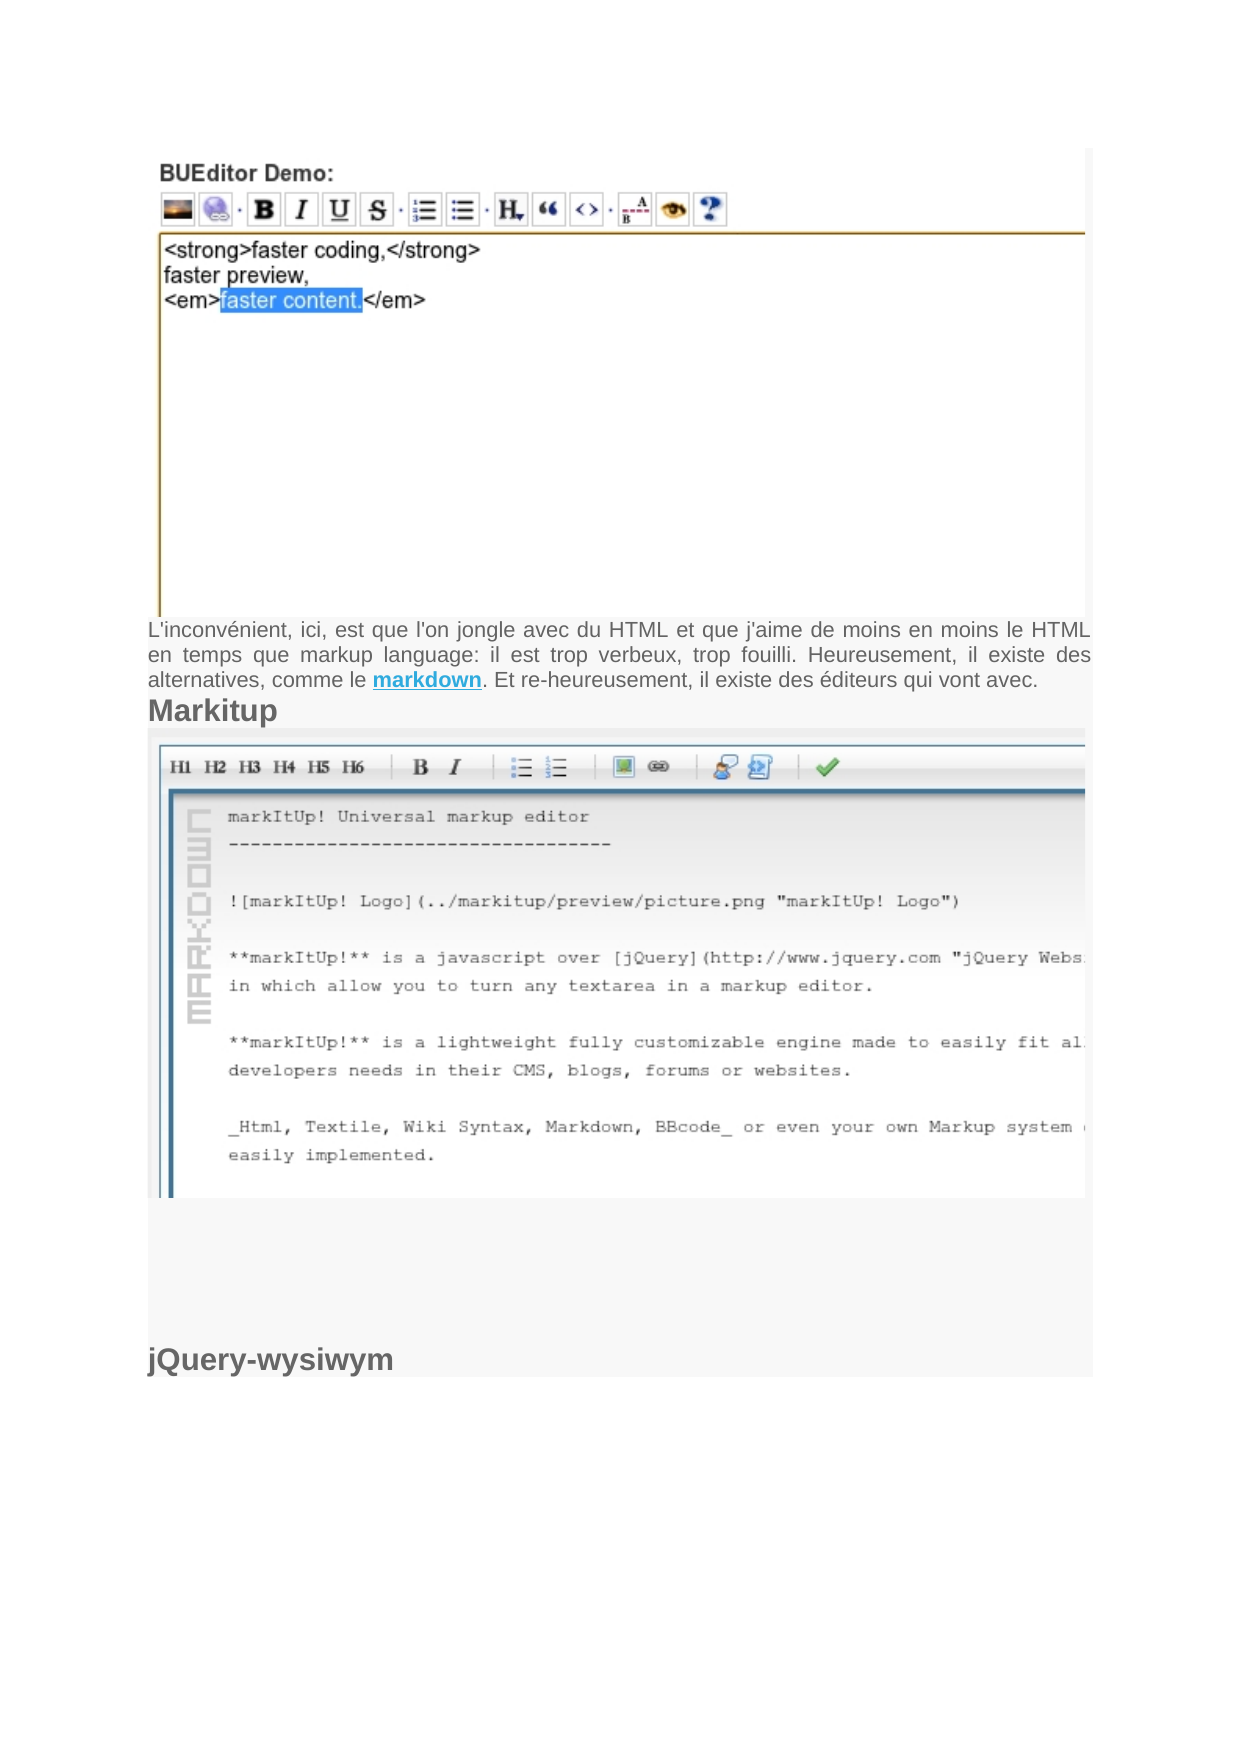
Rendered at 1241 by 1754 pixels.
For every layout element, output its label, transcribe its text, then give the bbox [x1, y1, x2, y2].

picture [147, 728, 1085, 1198]
subtitle jQuery-wysiwym [148, 1341, 1093, 1377]
subtitle Markitup [148, 692, 1093, 728]
text L'inconvénient, ici, est que l'on jongle avec du HTML et que j'aime de moins en moins le HTML en temps que markup language: il est trop verbeux, trop fouilli. Heureusement, il existe des alternatives, comme le markdown. Et re-heureusement, il existe des éditeurs qui vont avec. [148, 617, 1093, 692]
picture [147, 147, 1085, 617]
